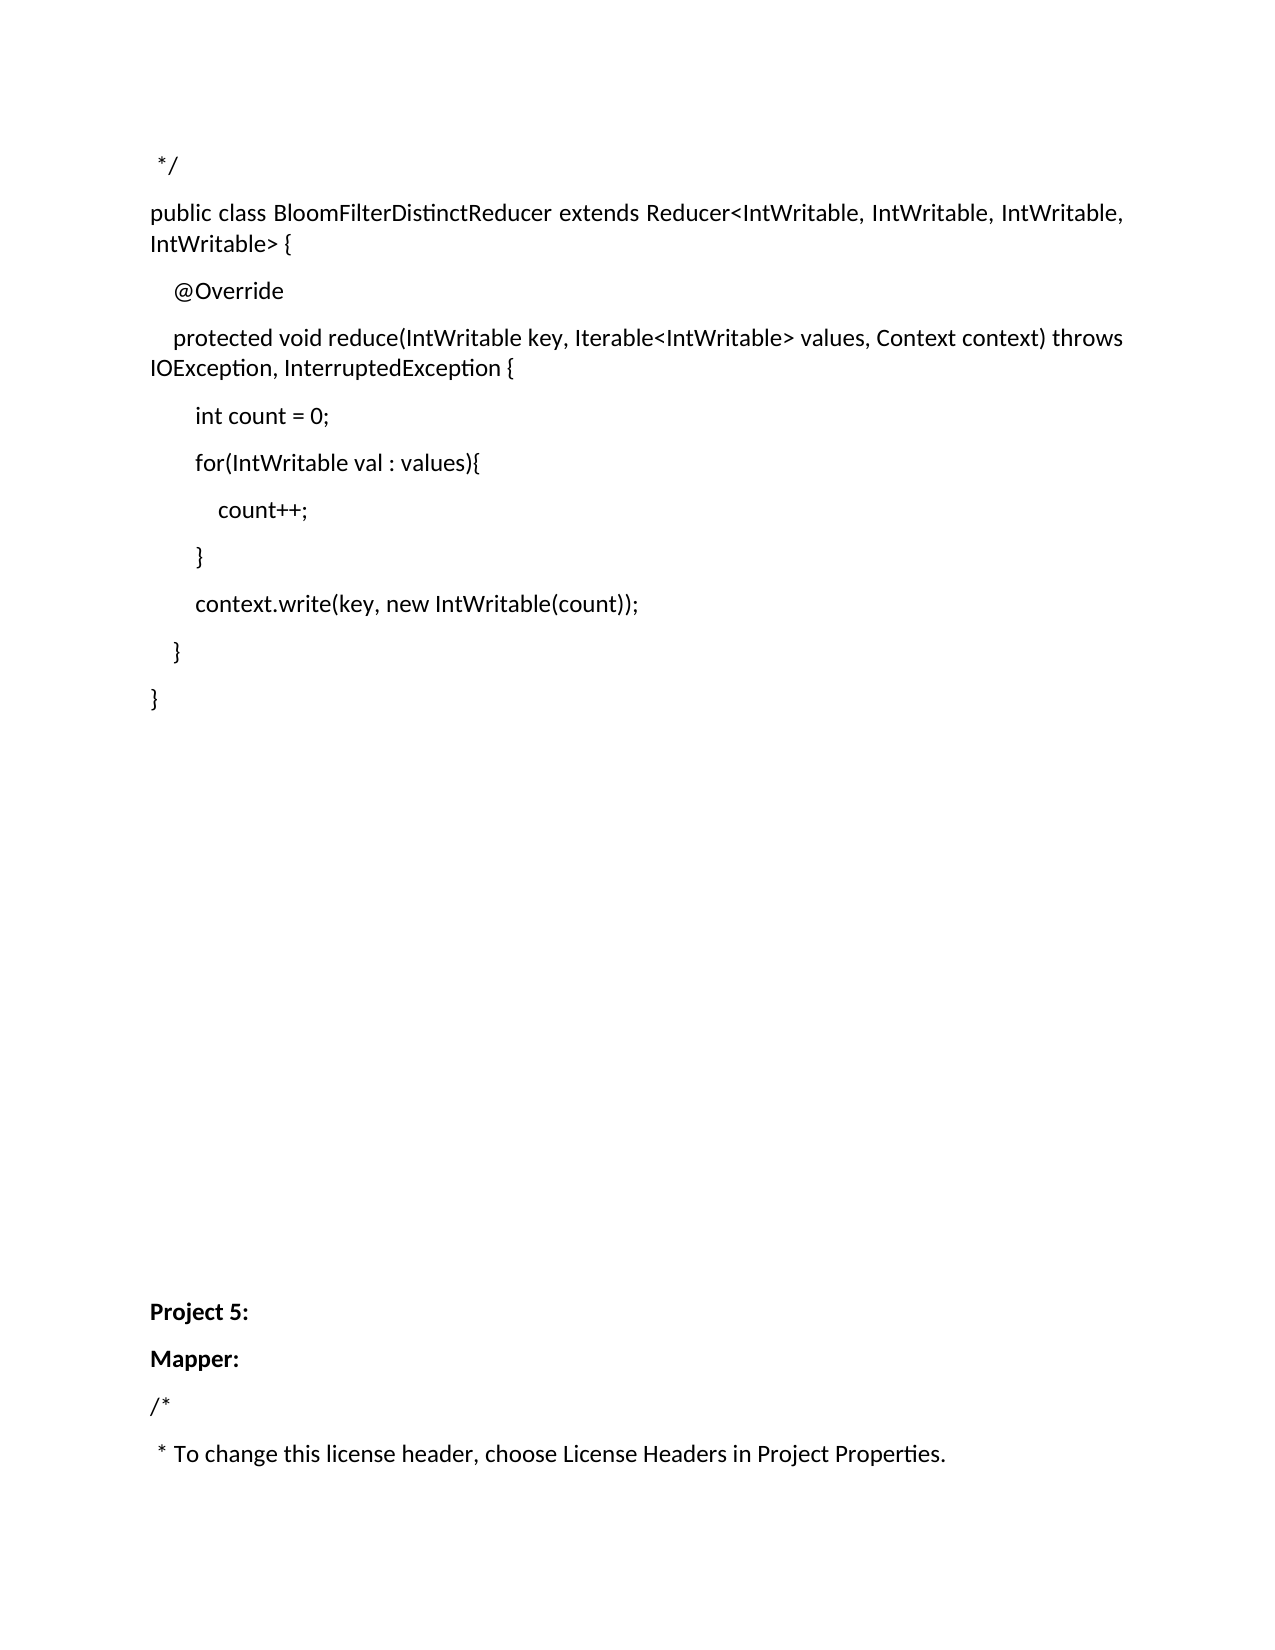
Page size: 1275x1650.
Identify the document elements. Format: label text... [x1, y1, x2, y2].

text @Override [150, 275, 1125, 305]
text count++; [150, 494, 1125, 525]
text protected void reduce(IntWritable key, Iterable<IntWritable> values, Context context) throws IOException, InterruptedException { [150, 322, 1125, 383]
text context.write(key, new IntWritable(count)); [150, 588, 1125, 619]
text public class BloomFilterDistinctReducer extends Reducer<IntWritable, IntWritable, IntWritable, IntWritable> { [150, 197, 1125, 258]
text } [150, 636, 1125, 666]
text } [150, 541, 1125, 572]
text } [150, 683, 1125, 713]
text * To change this license header, choose License Headers in Project Properties. [150, 1438, 1125, 1468]
text int count = 0; [150, 400, 1125, 430]
text /* [150, 1391, 1125, 1421]
text Mapper: [150, 1343, 1125, 1374]
text */ [150, 150, 1125, 181]
text Project 5: [150, 1296, 1125, 1327]
text for(IntWritable val : values){ [150, 447, 1125, 477]
